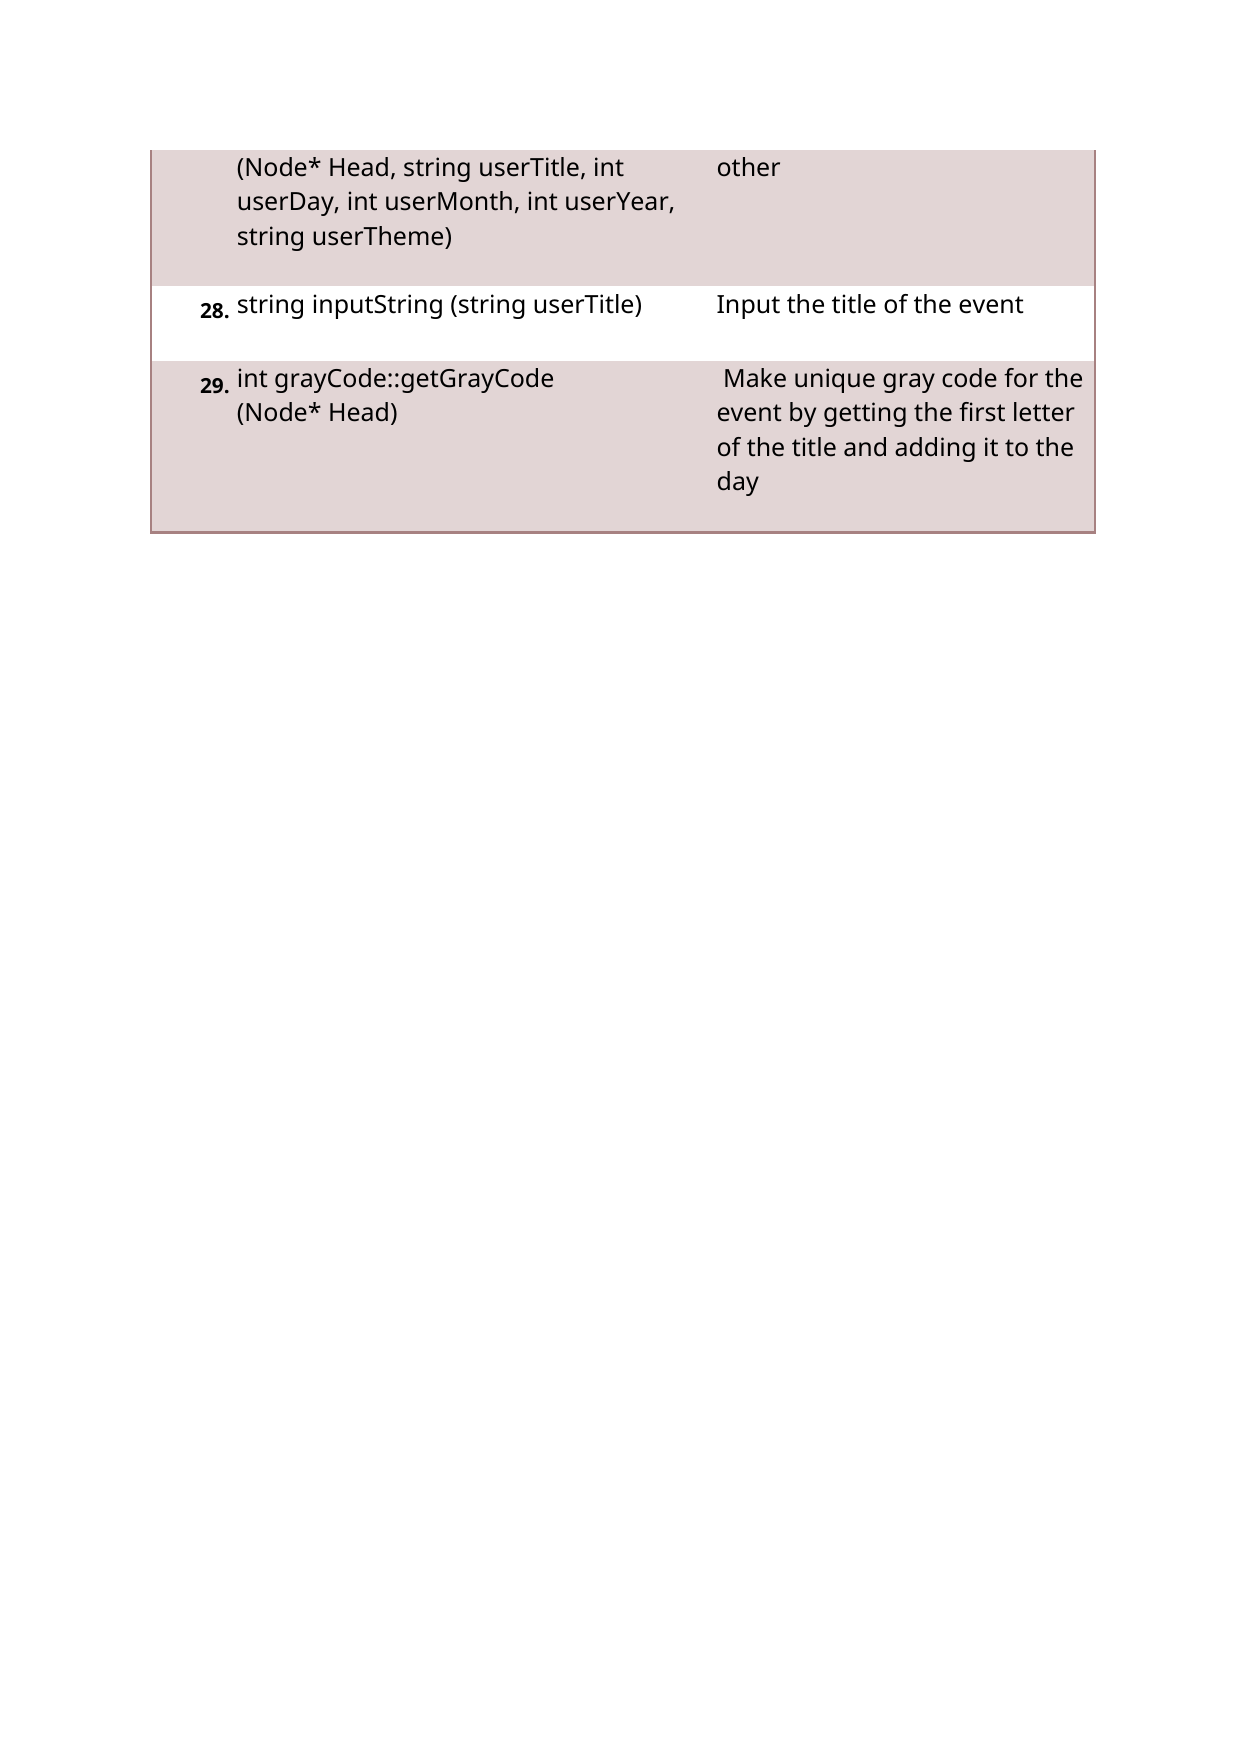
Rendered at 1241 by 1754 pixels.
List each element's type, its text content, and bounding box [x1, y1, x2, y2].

table_cell int grayCode::getGrayCode (Node* Head) [225, 361, 705, 531]
table_cell Input the title of the event [705, 286, 1094, 361]
table_cell Make unique gray code for the event by getting the first letter of the title and adding it to the day [705, 361, 1094, 531]
table_cell [152, 286, 225, 361]
table_cell [152, 361, 225, 531]
table_cell string inputString (string userTitle) [225, 286, 705, 361]
table_cell [152, 150, 225, 286]
table_cell Add elemets between each other [705, 150, 1094, 286]
table_cell void linkedList::addBetween (Node* Head, string userTitle, int userDay, int userMonth, int userYear, string userTheme) [225, 150, 705, 286]
